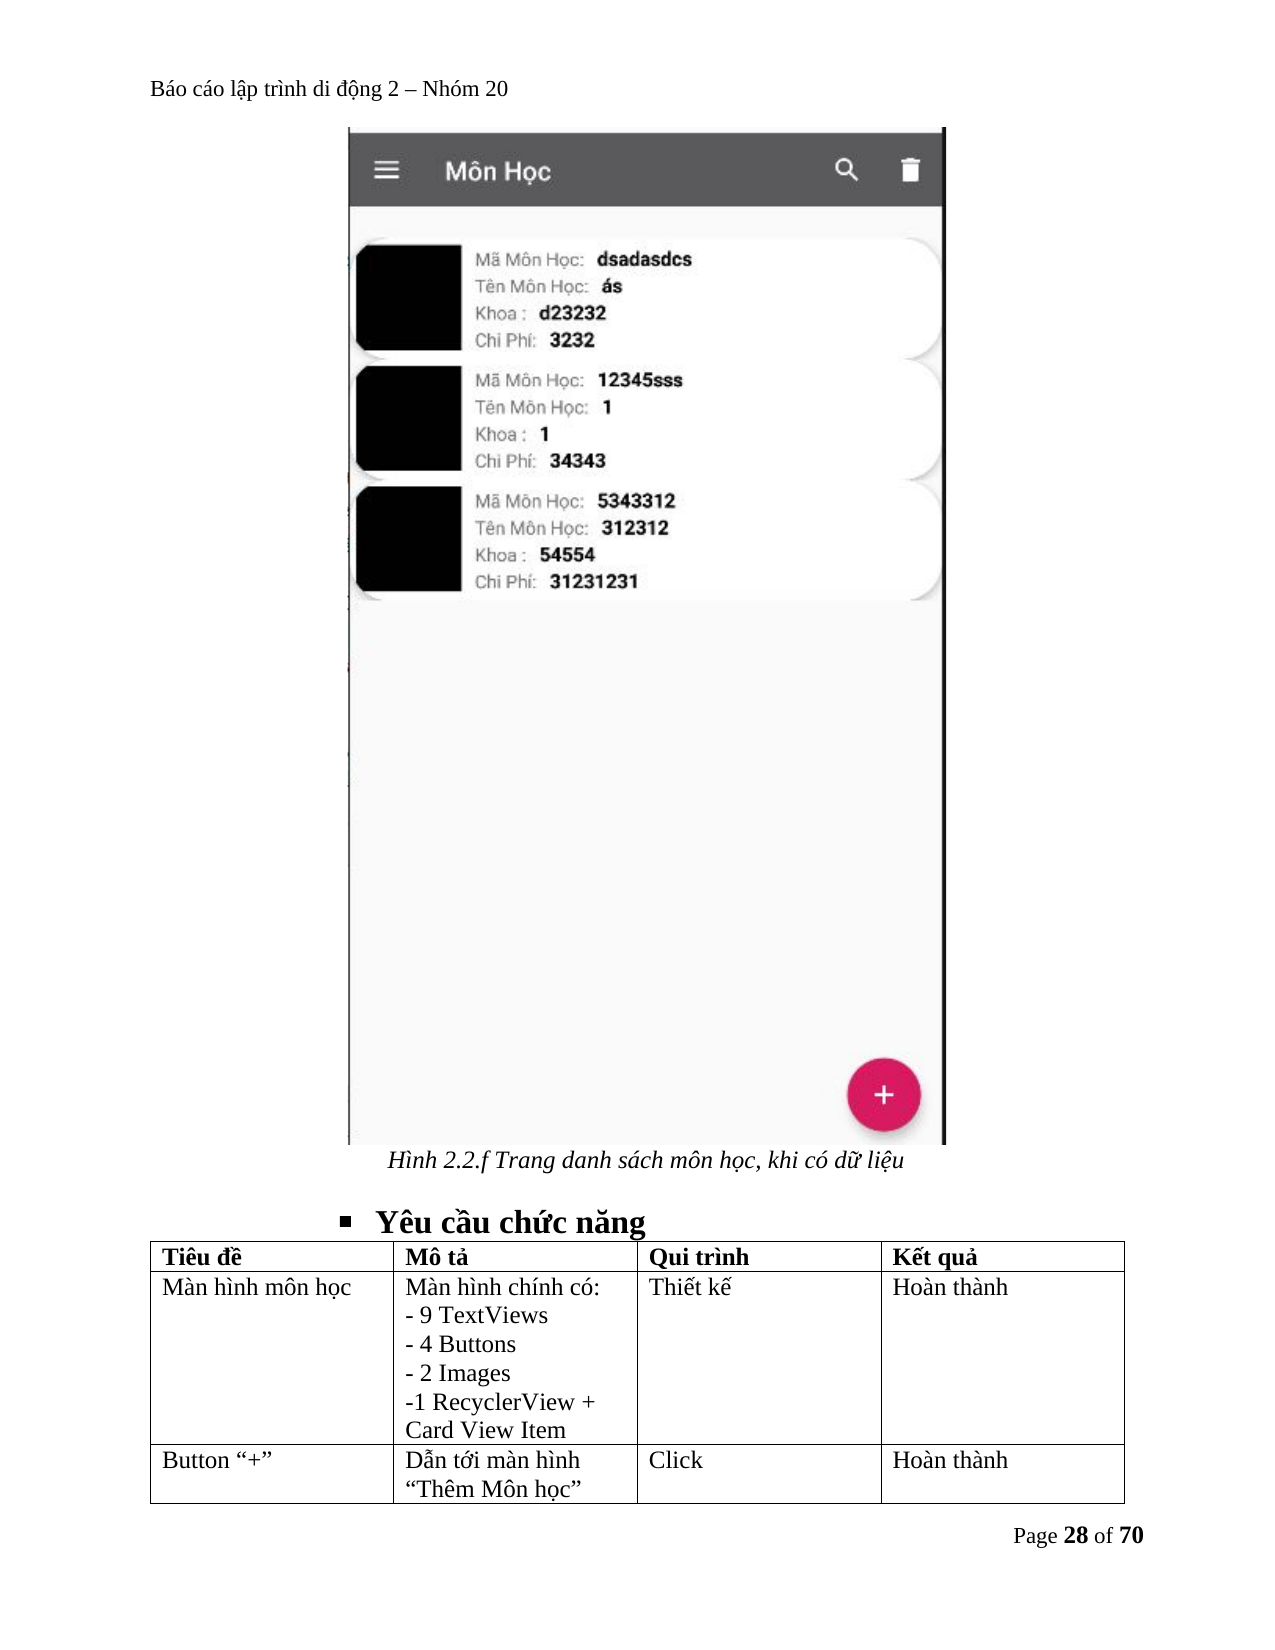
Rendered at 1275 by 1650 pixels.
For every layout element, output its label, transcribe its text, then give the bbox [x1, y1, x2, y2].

table_cell Dẫn tới màn hình “Thêm Môn học” [394, 1445, 637, 1503]
list Yêu cầu chức năng [337, 1202, 1144, 1241]
table_cell Button “+” [151, 1445, 393, 1503]
text Hình 2.2.f Trang danh sách môn học, khi có dữ liệu [150, 1145, 1144, 1174]
table_header Tiêu đề [151, 1242, 393, 1271]
table_cell Màn hình chính có: - 9 TextViews - 4 Buttons - 2 Images -1 RecyclerView + Card View Item [394, 1272, 637, 1444]
table_header Mô tả [394, 1242, 637, 1271]
picture [347, 127, 947, 1145]
table_header Qui trình [638, 1242, 881, 1271]
table_cell Hoàn thành [882, 1272, 1124, 1444]
table_cell Click [638, 1445, 881, 1503]
table_cell Màn hình môn học [151, 1272, 393, 1444]
table_header Kết quả [882, 1242, 1124, 1271]
table_cell Hoàn thành [882, 1445, 1124, 1503]
table_cell Thiết kế [638, 1272, 881, 1444]
